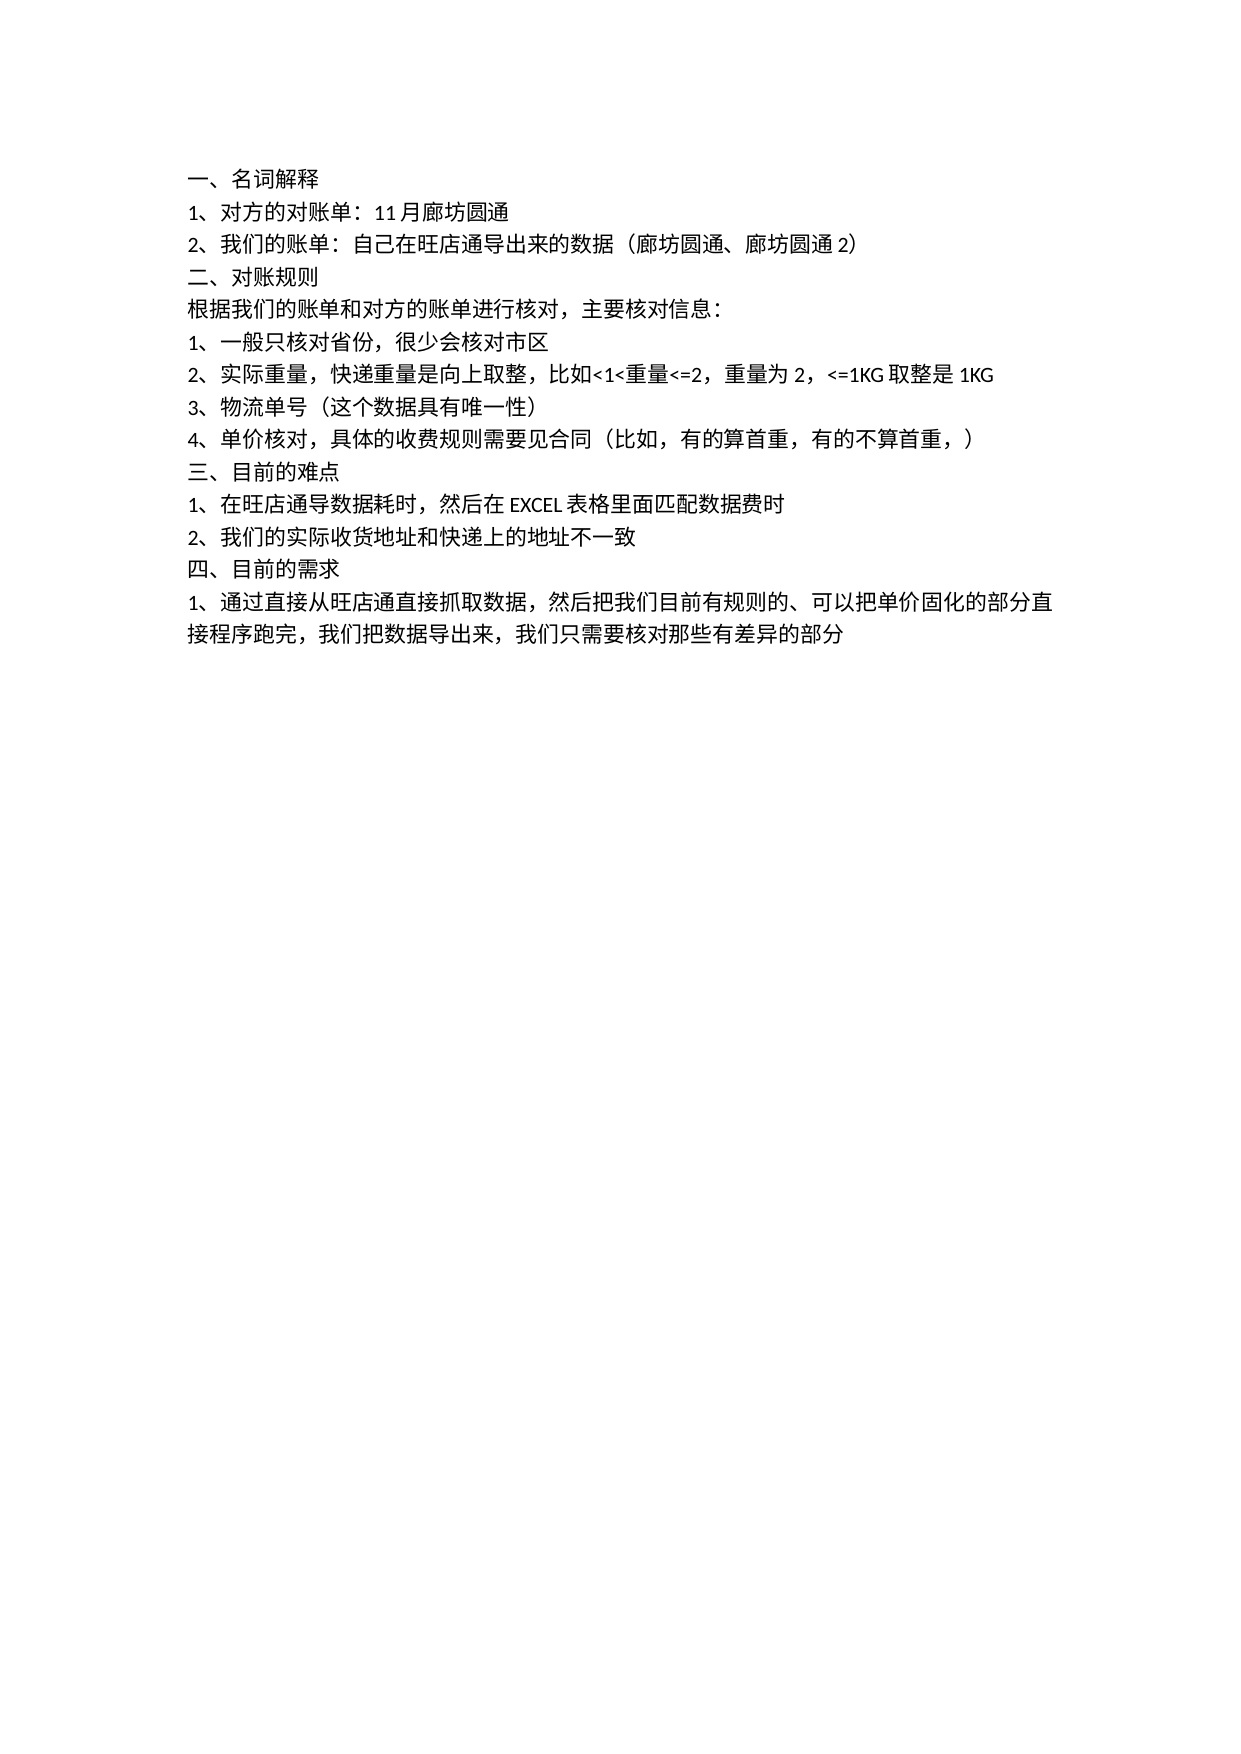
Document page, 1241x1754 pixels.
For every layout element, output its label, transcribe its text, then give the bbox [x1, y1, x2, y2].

list 物流单号（这个数据具有唯一性） [187, 389, 1053, 422]
list 目前的需求 [187, 552, 1053, 584]
list 在旺店通导数据耗时，然后在EXCEL表格里面匹配数据费时 [187, 487, 1053, 519]
list 名词解释 [187, 162, 1053, 194]
list 实际重量，快递重量是向上取整，比如<1<重量<=2，重量为2，<=1KG取整是1KG [187, 357, 1053, 389]
list 我们的实际收货地址和快递上的地址不一致 [187, 519, 1053, 552]
list 对方的对账单：11月廊坊圆通 [187, 194, 1053, 227]
list 我们的账单：自己在旺店通导出来的数据（廊坊圆通、廊坊圆通2） [187, 227, 1053, 259]
list 一般只核对省份，很少会核对市区 [187, 324, 1053, 357]
list 根据我们的账单和对方的账单进行核对，主要核对信息： [187, 292, 1053, 324]
list 单价核对，具体的收费规则需要见合同（比如，有的算首重，有的不算首重，） [187, 422, 1053, 454]
list 目前的难点 [187, 454, 1053, 487]
list 对账规则 [187, 259, 1053, 292]
list 通过直接从旺店通直接抓取数据，然后把我们目前有规则的、可以把单价固化的部分直接程序跑完，我们把数据导出来，我们只需要核对那些有差异的部分 [187, 584, 1053, 649]
